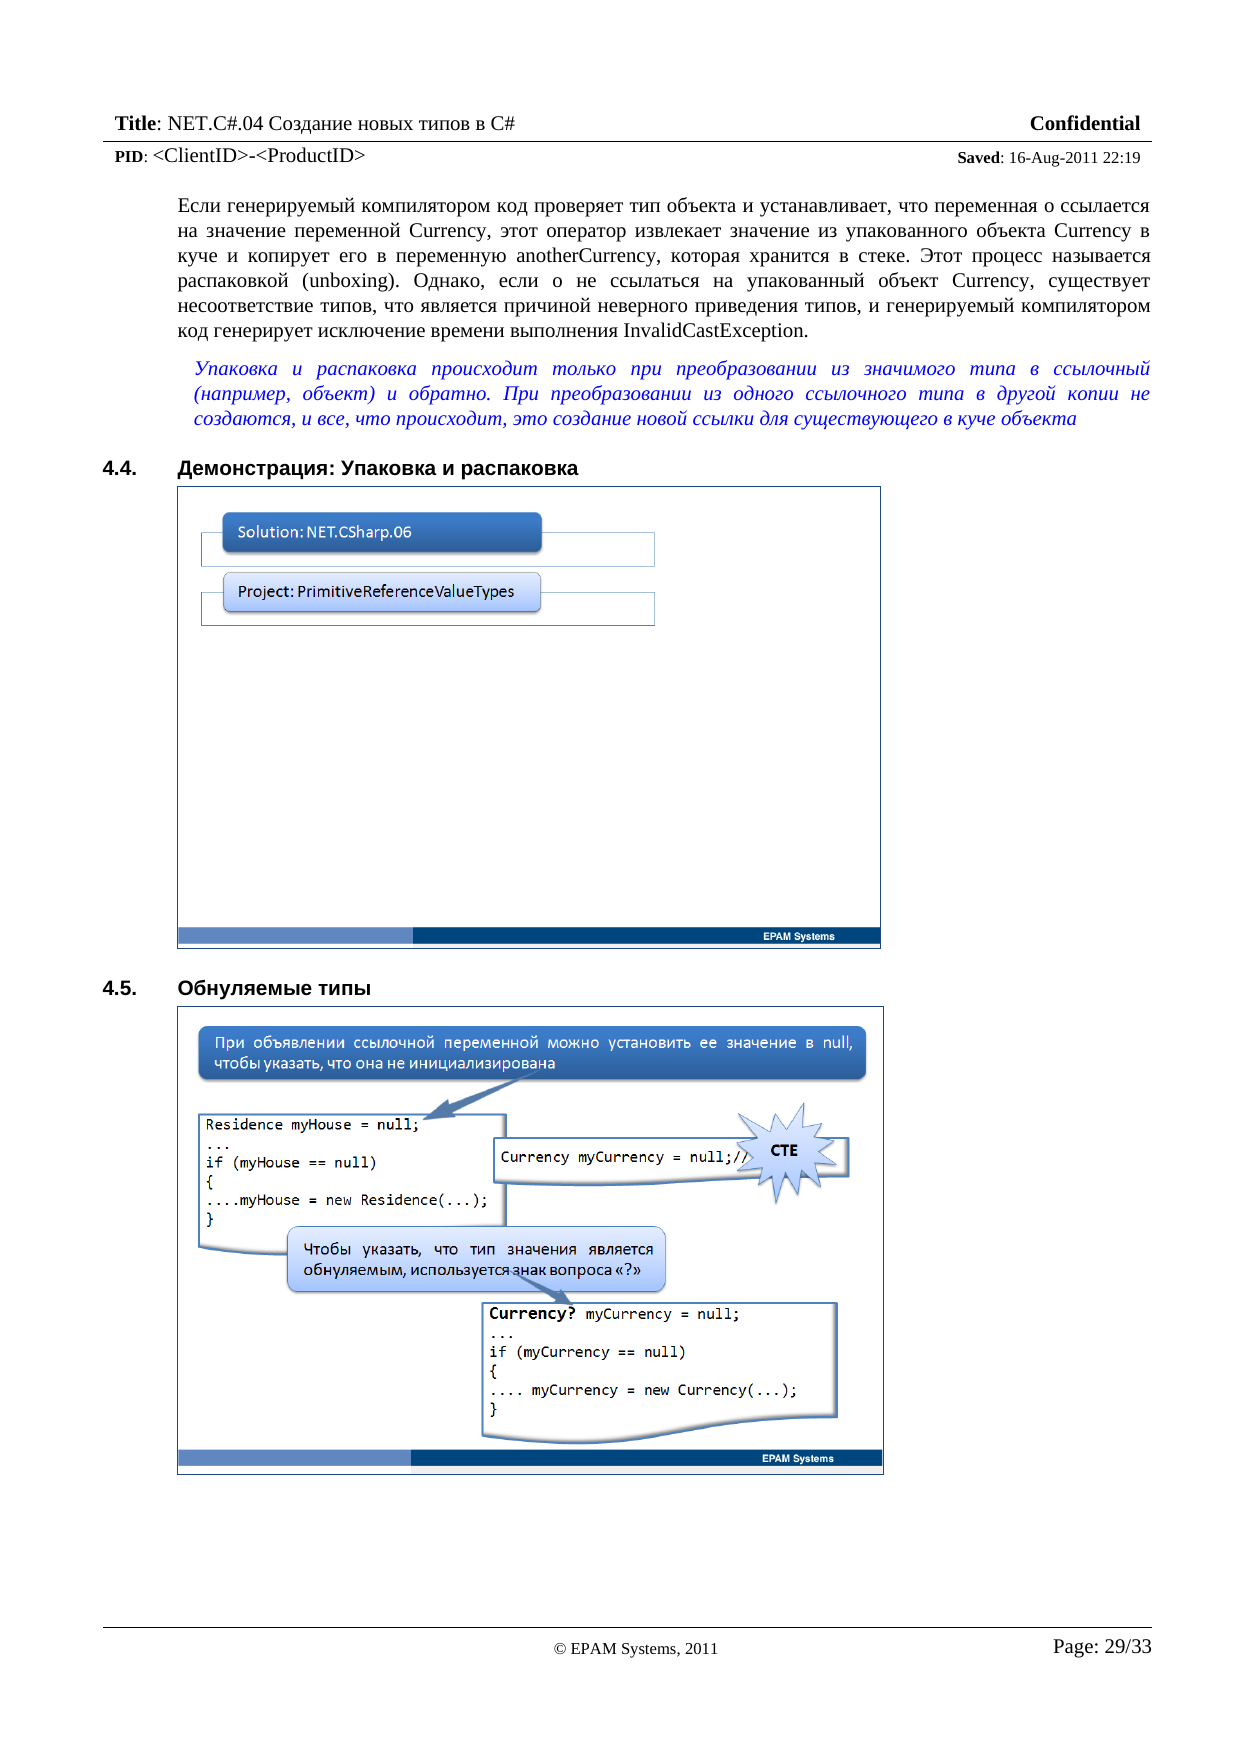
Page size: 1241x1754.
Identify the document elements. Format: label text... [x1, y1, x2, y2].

subtitle Демонстрация: Упаковка и распаковка [102, 455, 1152, 480]
picture [178, 487, 880, 948]
text Упаковка и распаковка происходит только при преобразовании из значимого типа в ссылочный (например, объект) и обратно. При преобразовании из одного ссылочного типа в другой копии не создаются, и все, что происходит, это создание новой ссылки для существующего в куче объекта [194, 355, 1152, 430]
text Если генерируемый компилятором код проверяет тип объекта и устанавливает, что переменная o ссылается на значение переменной Currency, этот оператор извлекает значение из упакованного объекта Currency в куче и копирует его в переменную anotherCurrency, которая хранится в стеке. Этот процесс называется распаковкой (unboxing). Однако, если o не ссылаться на упакованный объект Currency, существует несоответствие типов, что является причиной неверного приведения типов, и генерируемый компилятором код генерирует исключение времени выполнения InvalidCastException. [177, 192, 1152, 342]
subtitle Обнуляемые типы [102, 974, 1152, 999]
picture [178, 1007, 883, 1474]
